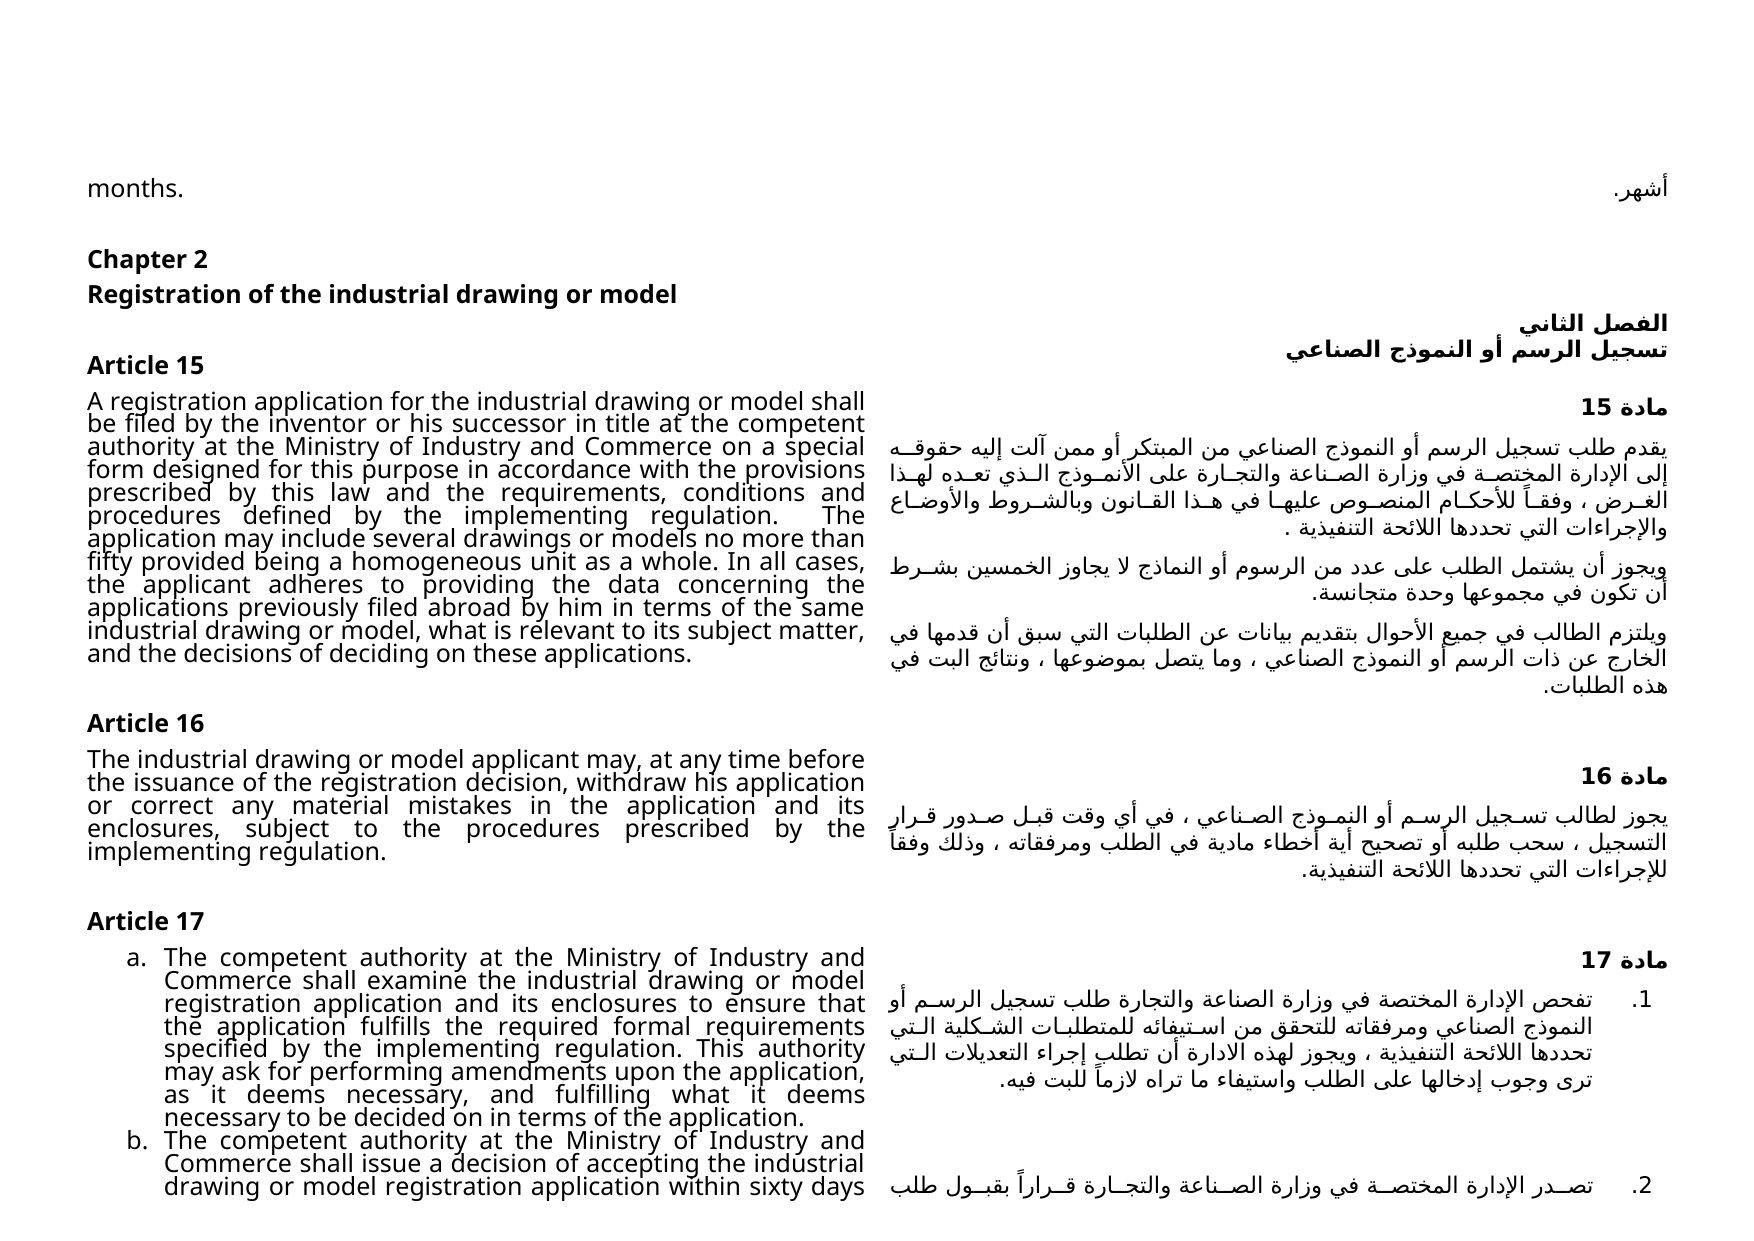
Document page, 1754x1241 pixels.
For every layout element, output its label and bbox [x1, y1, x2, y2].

table_header [75, 163, 877, 1200]
table_header [877, 163, 1679, 1200]
